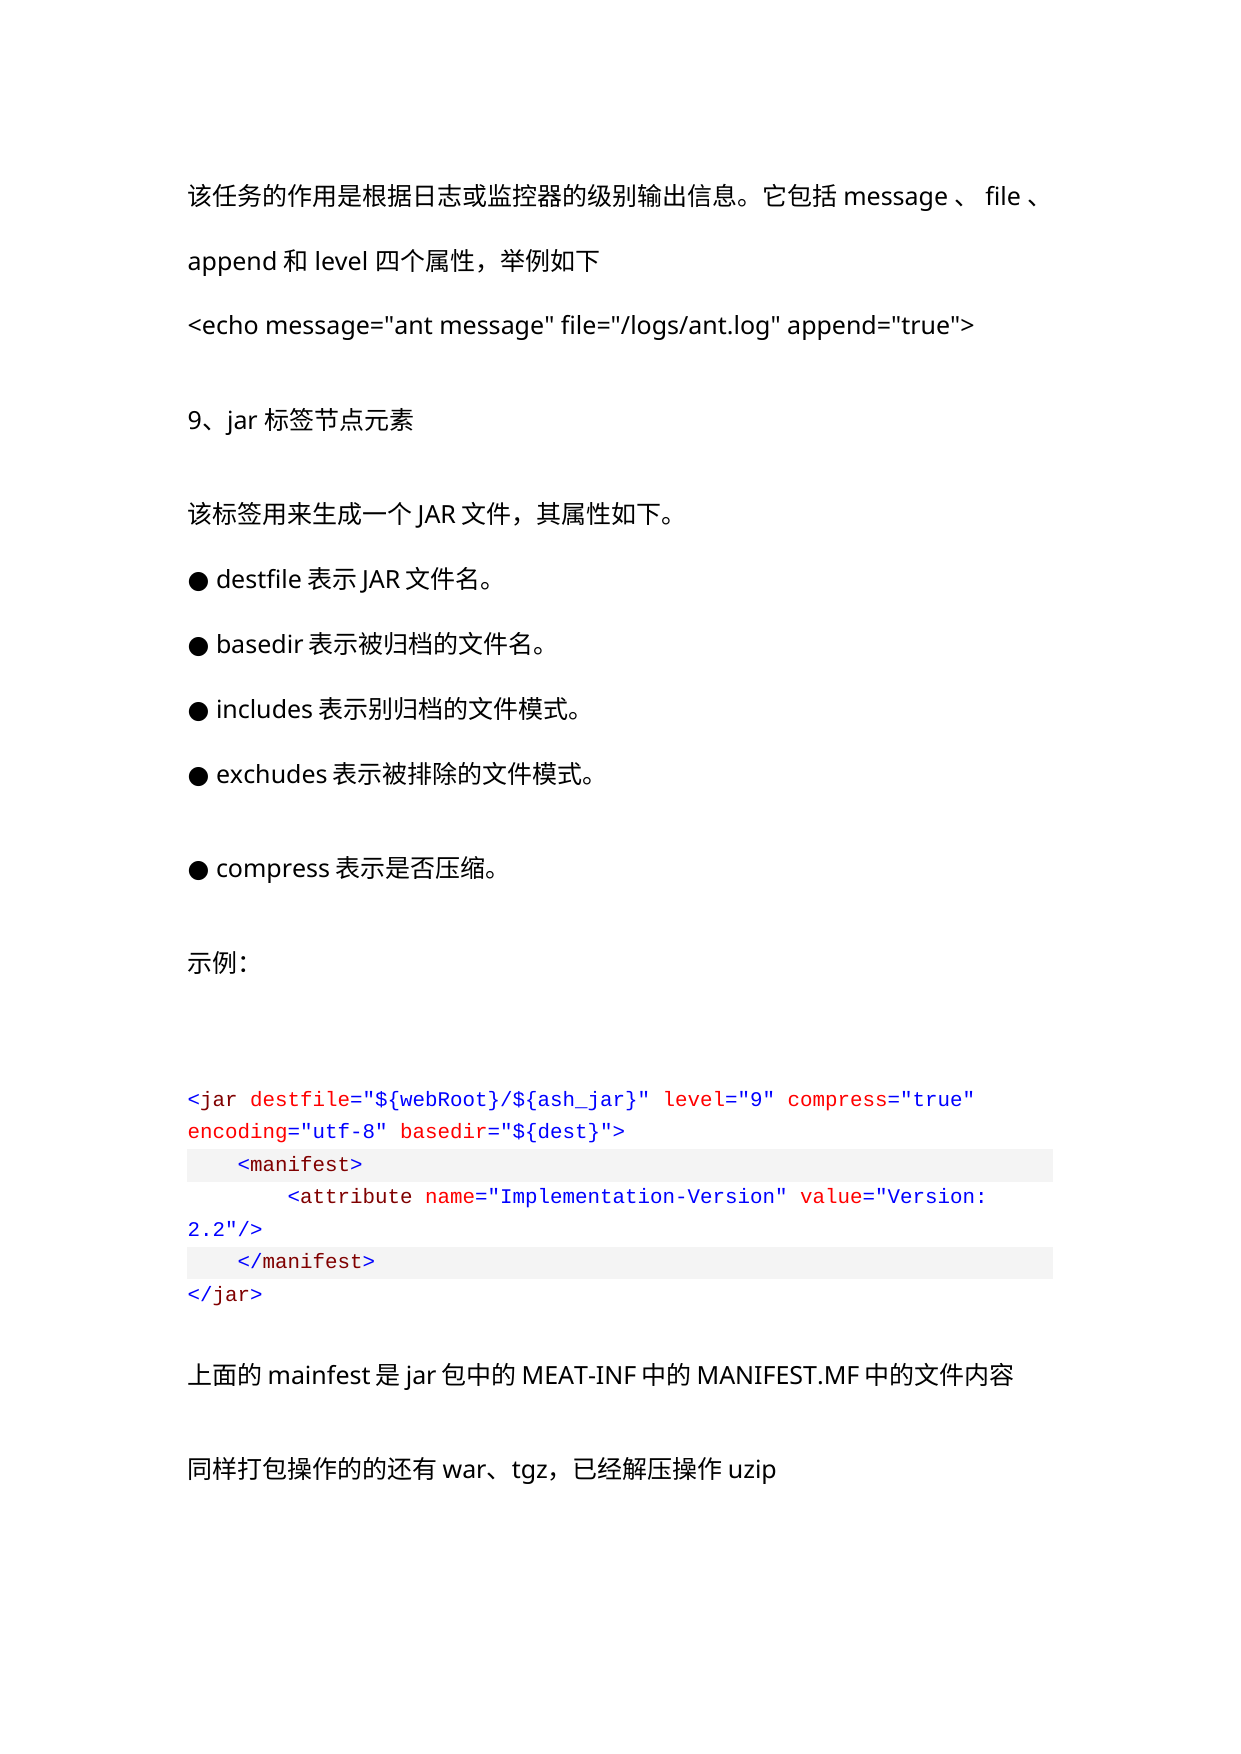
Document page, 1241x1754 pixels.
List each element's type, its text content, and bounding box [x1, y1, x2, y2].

text </manifest> [187, 1247, 1053, 1279]
text </jar> [187, 1279, 1053, 1312]
text 该标签用来生成一个JAR文件，其属性如下。 ● destfile表示JAR文件名。 ● basedir表示被归档的文件名。 ● includes表示别归档的文件模式。 ● exchudes表示被排除的文件模式。 [187, 480, 1053, 805]
text <manifest> [187, 1149, 1053, 1182]
text 同样打包操作的的还有war、tgz，已经解压操作uzip [187, 1435, 1053, 1500]
text 该任务的作用是根据日志或监控器的级别输出信息。它包括 message 、 file 、 append 和 level 四个属性，举例如下 <echo message="ant message" file="/logs/ant.log" append="true"> [187, 162, 1053, 357]
text ● compress表示是否压缩。 [187, 834, 1053, 899]
text <jar destfile="${webRoot}/${ash_jar}" level="9" compress="true" encoding="utf-8" basedir="${dest}"> [187, 1084, 1053, 1149]
text <attribute name="Implementation-Version" value="Version: 2.2"/> [187, 1182, 1053, 1247]
text 9、jar 标签节点元素 [187, 386, 1053, 451]
text 示例： [187, 929, 1053, 994]
text 上面的mainfest是jar包中的MEAT-INF中的MANIFEST.MF中的文件内容 [187, 1341, 1053, 1406]
